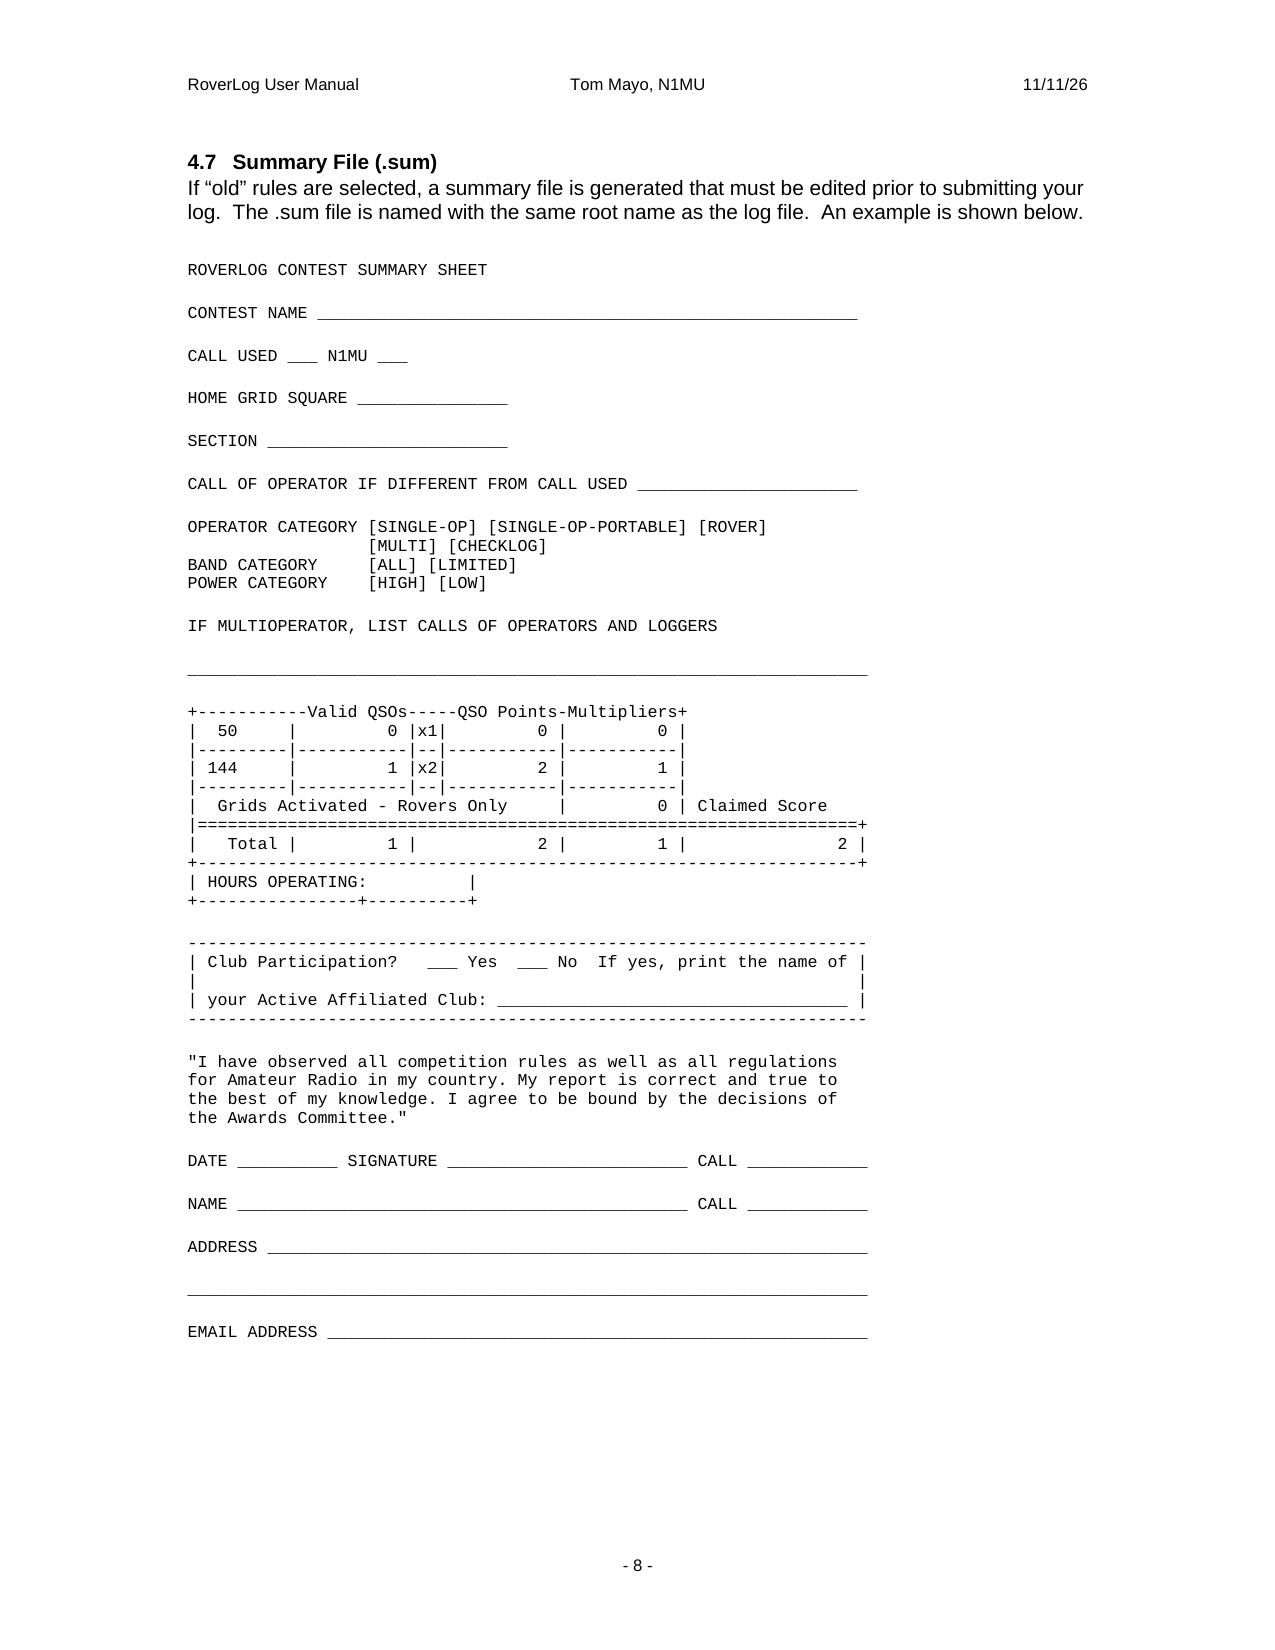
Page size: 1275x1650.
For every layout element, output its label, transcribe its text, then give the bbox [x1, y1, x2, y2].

text SECTION ________________________ [187, 433, 1087, 452]
text | 144 | 1 |x2| 2 | 1 | [187, 760, 1087, 779]
text ____________________________________________________________________ [187, 661, 1087, 679]
text ROVERLOG CONTEST SUMMARY SHEET [187, 262, 1087, 281]
text the Awards Committee." [187, 1110, 1087, 1128]
text If “old” rules are selected, a summary file is generated that must be edited prior to submitting your log. The .sum file is named with the same root name as the log file. An example is shown below. [187, 176, 1087, 224]
text +------------------------------------------------------------------+ [187, 854, 1087, 873]
text |---------|-----------|--|-----------|-----------| [187, 741, 1087, 760]
text | your Active Affiliated Club: ___________________________________ | [187, 991, 1087, 1010]
text DATE __________ SIGNATURE ________________________ CALL ____________ [187, 1152, 1087, 1171]
text POWER CATEGORY [HIGH] [LOW] [187, 575, 1087, 594]
text CONTEST NAME ______________________________________________________ [187, 304, 1087, 323]
subtitle Summary File (.sum) [187, 150, 1087, 174]
text OPERATOR CATEGORY [SINGLE-OP] [SINGLE-OP-PORTABLE] [ROVER] [187, 518, 1087, 537]
text the best of my knowledge. I agree to be bound by the decisions of [187, 1091, 1087, 1110]
text for Amateur Radio in my country. My report is correct and true to [187, 1072, 1087, 1091]
text ____________________________________________________________________ [187, 1281, 1087, 1300]
text | 50 | 0 |x1| 0 | 0 | [187, 722, 1087, 741]
text NAME _____________________________________________ CALL ____________ [187, 1195, 1087, 1214]
text | | [187, 973, 1087, 991]
text "I have observed all competition rules as well as all regulations [187, 1053, 1087, 1072]
text | Club Participation? ___ Yes ___ No If yes, print the name of | [187, 954, 1087, 973]
text | HOURS OPERATING: | [187, 873, 1087, 892]
text | Grids Activated - Rovers Only | 0 | Claimed Score [187, 798, 1087, 817]
text HOME GRID SQUARE _______________ [187, 390, 1087, 409]
text +----------------+----------+ [187, 892, 1087, 911]
text CALL USED ___ N1MU ___ [187, 347, 1087, 366]
text ADDRESS ____________________________________________________________ [187, 1238, 1087, 1257]
text [MULTI] [CHECKLOG] [187, 537, 1087, 556]
text -------------------------------------------------------------------- [187, 935, 1087, 954]
text CALL OF OPERATOR IF DIFFERENT FROM CALL USED ______________________ [187, 476, 1087, 494]
text |==================================================================+ [187, 817, 1087, 836]
text -------------------------------------------------------------------- [187, 1010, 1087, 1029]
text |---------|-----------|--|-----------|-----------| [187, 779, 1087, 798]
text IF MULTIOPERATOR, LIST CALLS OF OPERATORS AND LOGGERS [187, 618, 1087, 637]
text BAND CATEGORY [ALL] [LIMITED] [187, 556, 1087, 575]
text | Total | 1 | 2 | 1 | 2 | [187, 836, 1087, 854]
text EMAIL ADDRESS ______________________________________________________ [187, 1324, 1087, 1343]
text +-----------Valid QSOs-----QSO Points-Multipliers+ [187, 703, 1087, 722]
